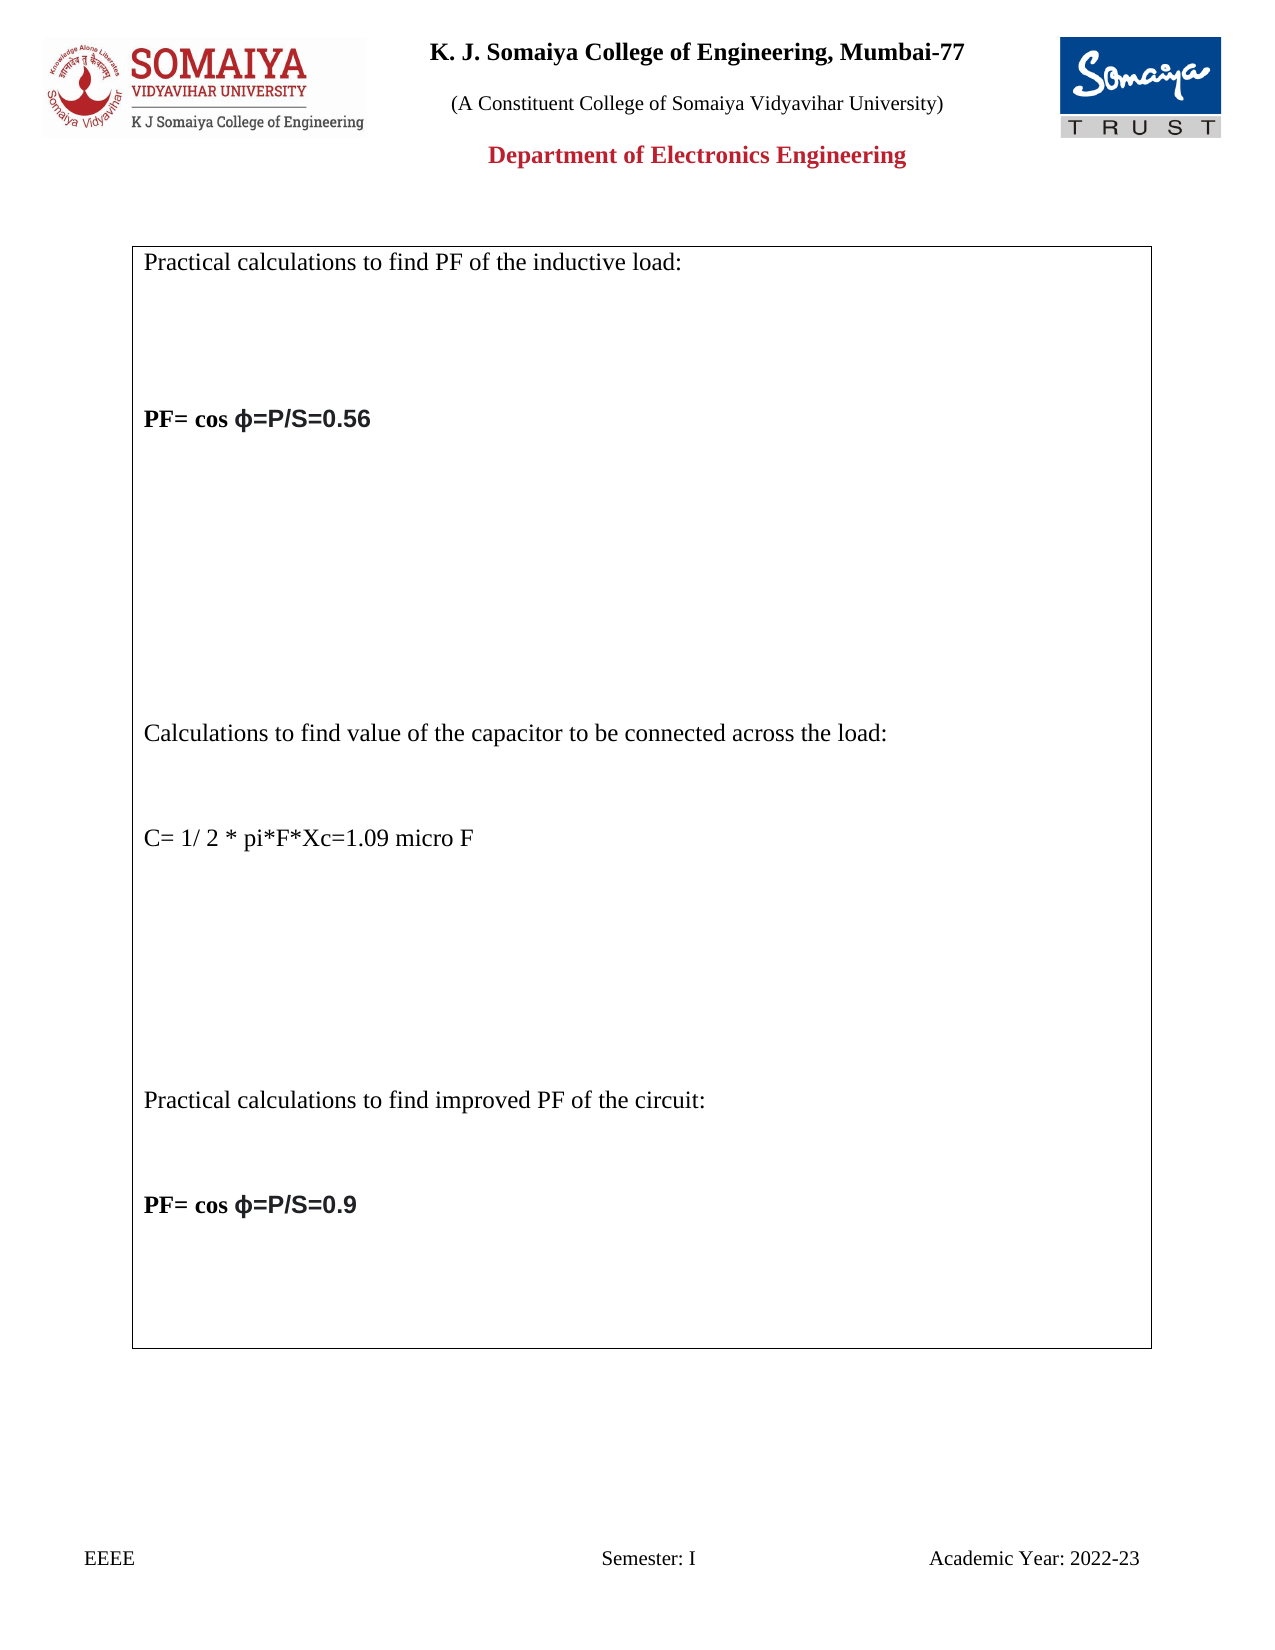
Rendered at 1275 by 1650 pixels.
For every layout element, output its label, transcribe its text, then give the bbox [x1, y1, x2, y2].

picture [42, 37, 367, 138]
picture [1060, 37, 1222, 138]
